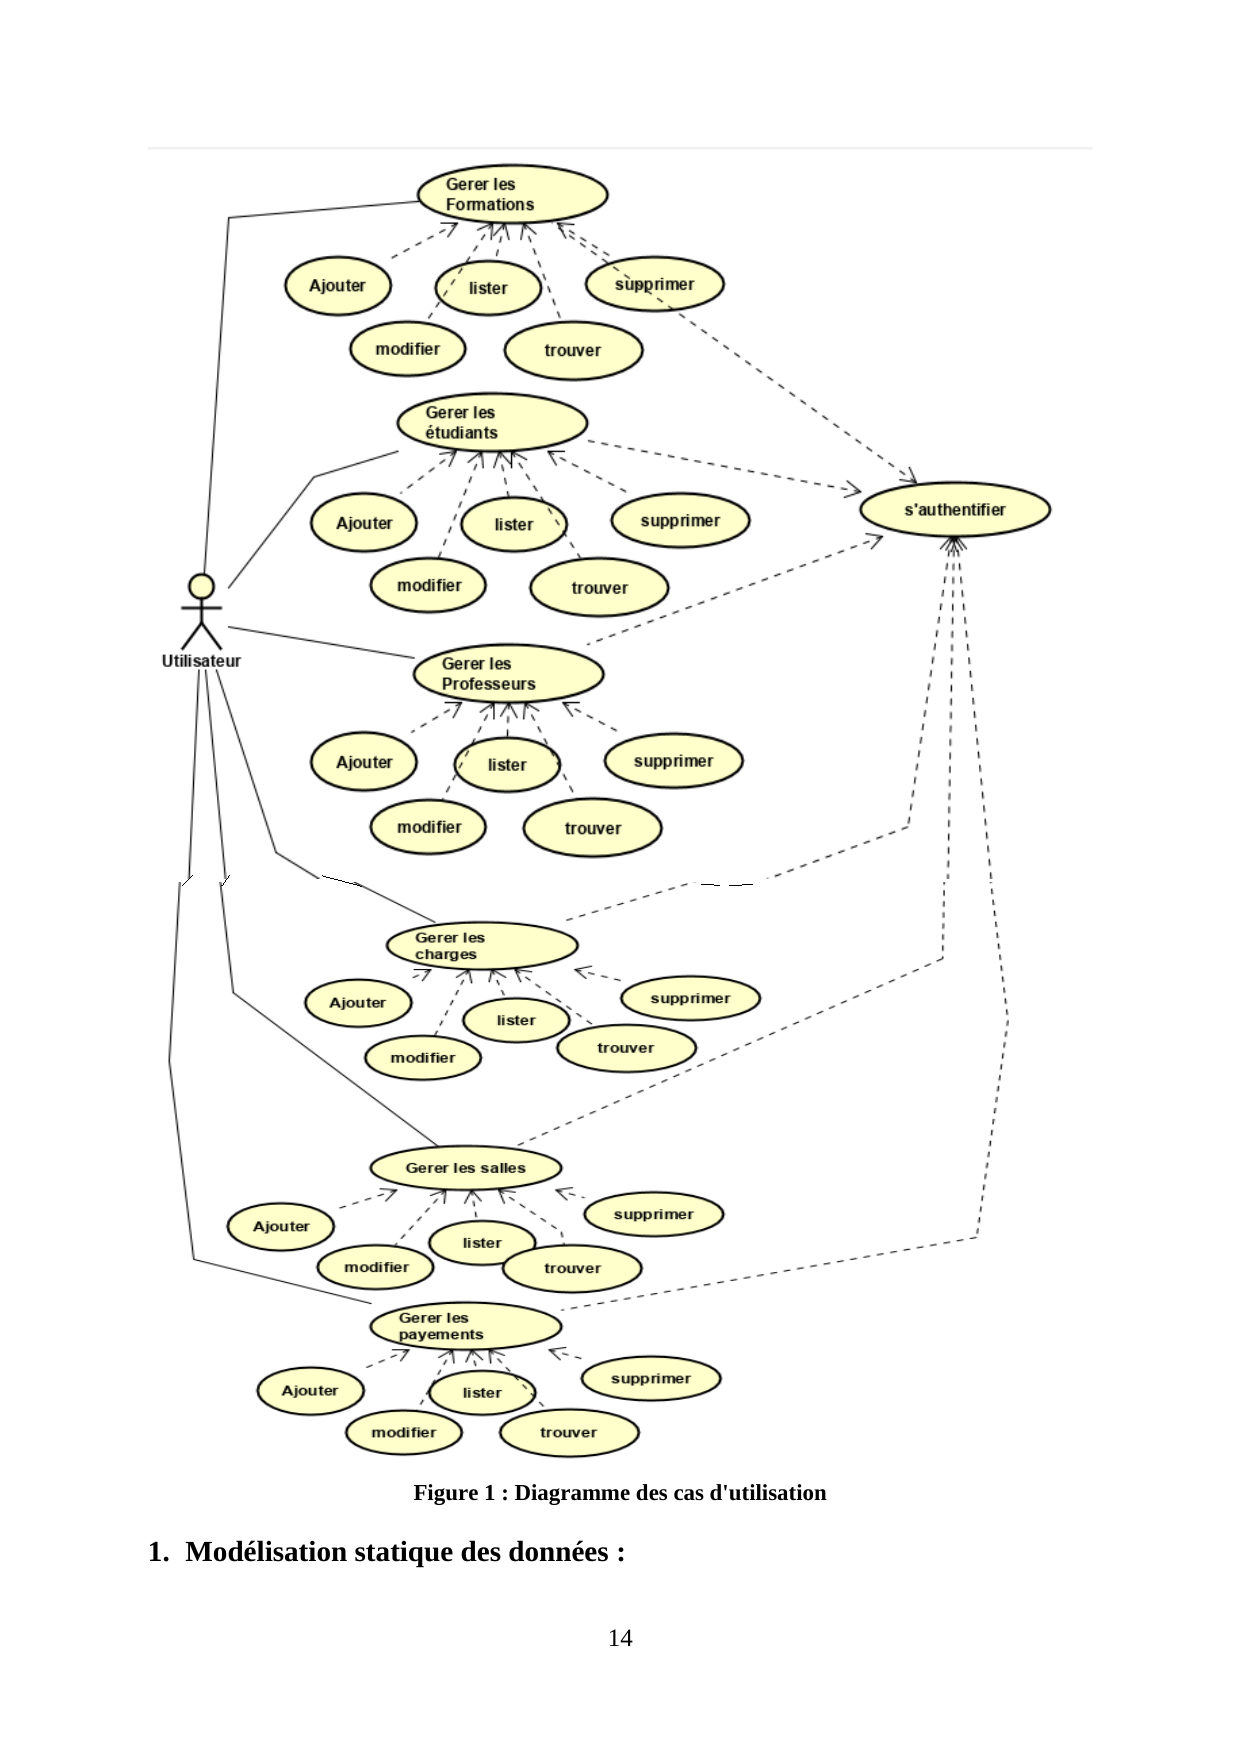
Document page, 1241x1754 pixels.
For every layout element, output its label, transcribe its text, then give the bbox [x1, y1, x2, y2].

list Modélisation statique des données : [148, 1534, 1093, 1568]
picture [147, 147, 1093, 879]
picture [147, 882, 1092, 1476]
